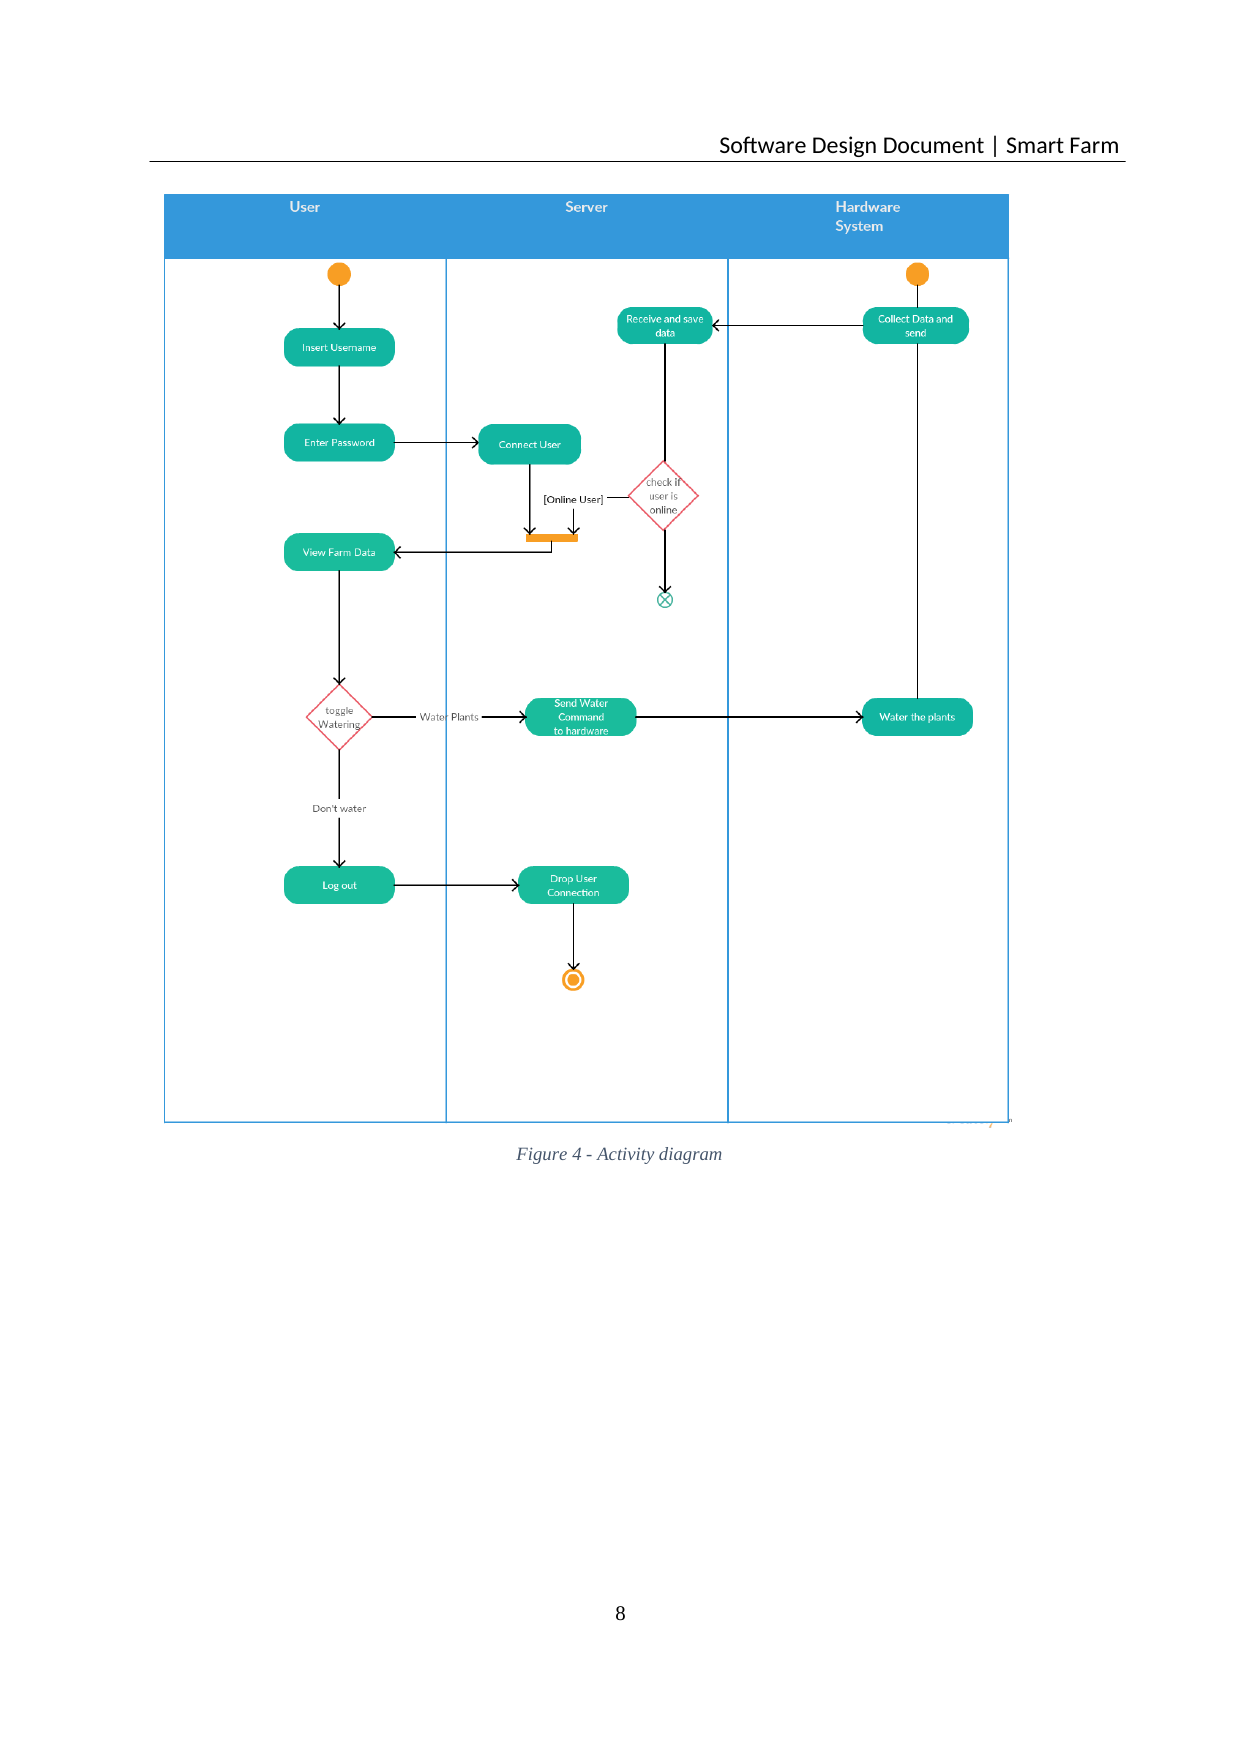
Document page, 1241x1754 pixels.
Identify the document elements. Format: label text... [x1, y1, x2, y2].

picture [156, 186, 1016, 1130]
text Figure 4 - Activity diagram [150, 1143, 1090, 1164]
